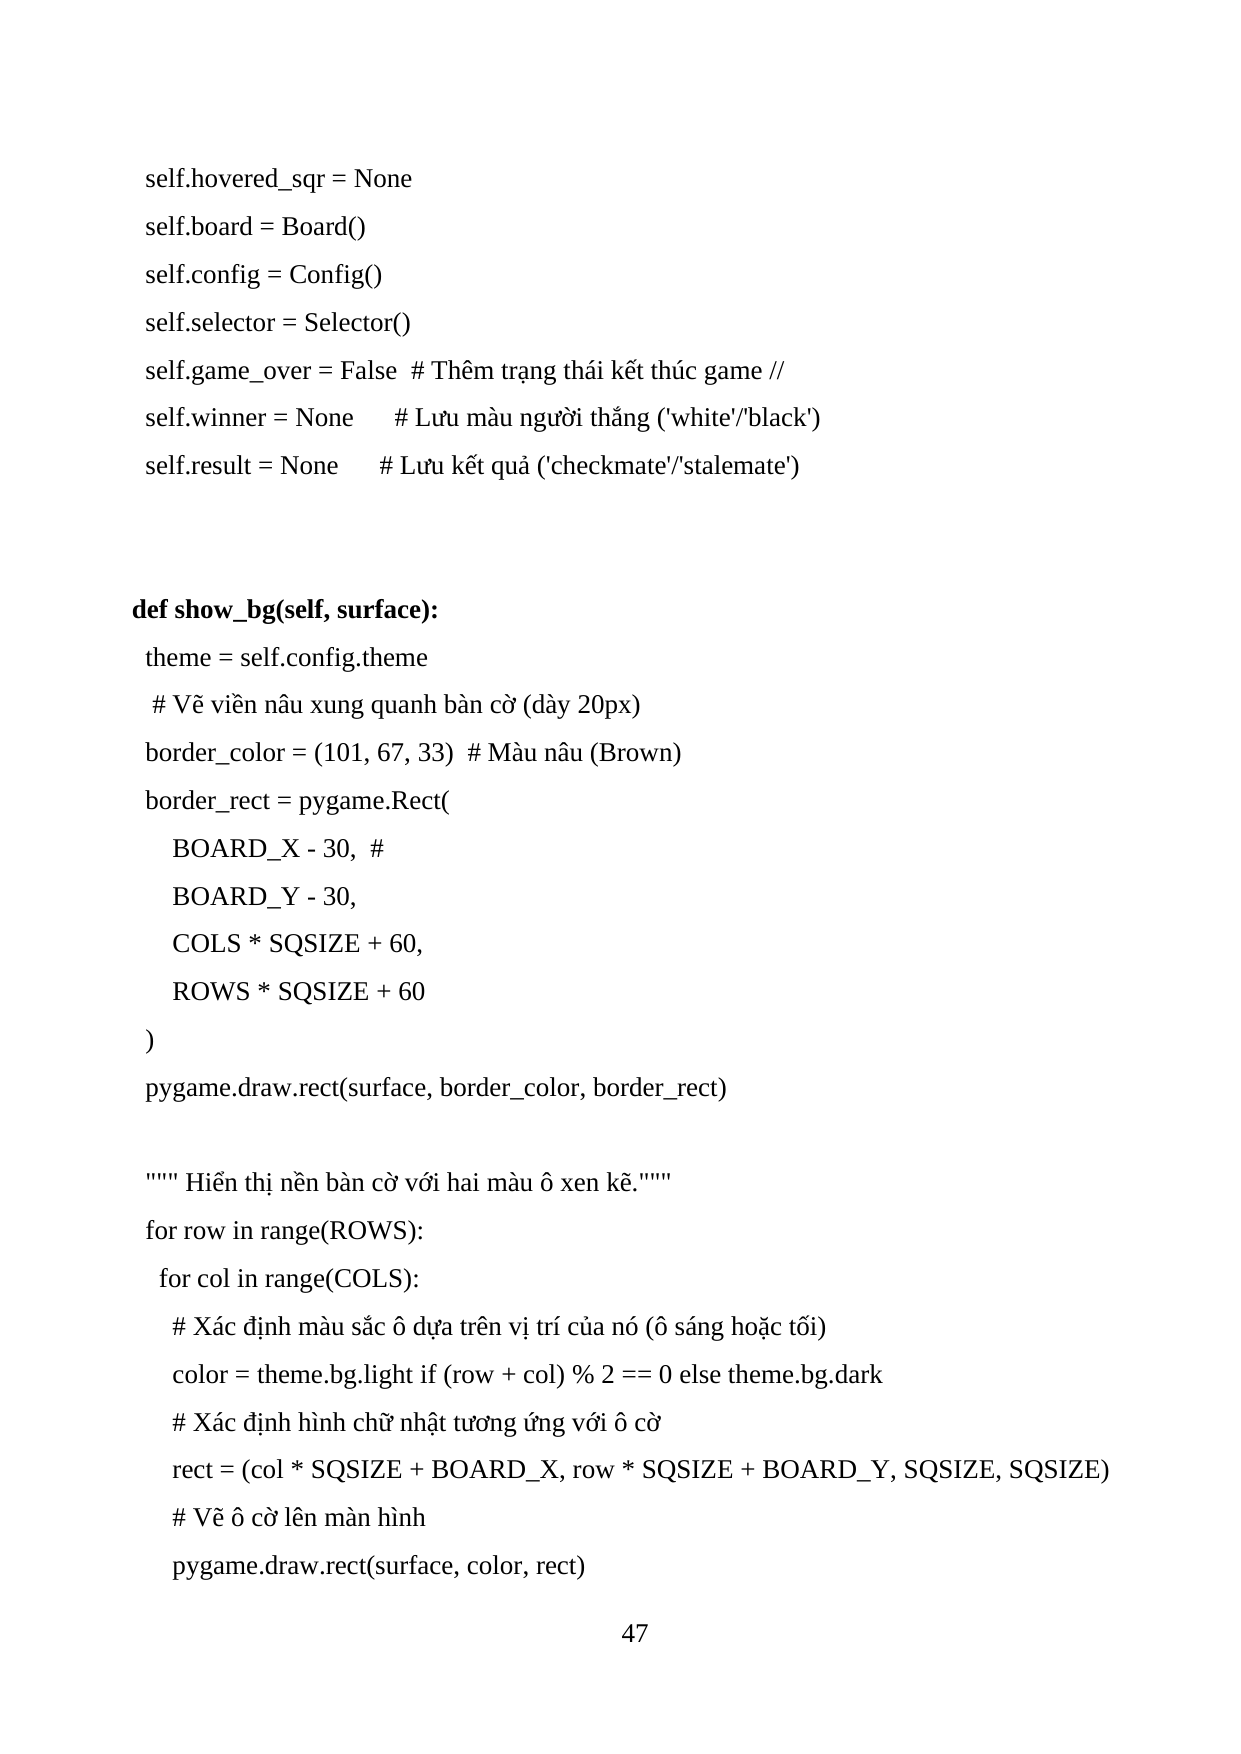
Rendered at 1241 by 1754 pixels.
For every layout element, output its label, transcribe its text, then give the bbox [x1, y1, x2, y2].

text # Xác định màu sắc ô dựa trên vị trí của nó (ô sáng hoặc tối) [118, 1310, 1152, 1341]
text color = theme.bg.light if (row + col) % 2 == 0 else theme.bg.dark [118, 1358, 1152, 1389]
text for row in range(ROWS): [118, 1214, 1152, 1246]
text rect = (col * SQSIZE + BOARD_X, row * SQSIZE + BOARD_Y, SQSIZE, SQSIZE) [118, 1453, 1152, 1484]
text theme = self.config.theme [118, 641, 1152, 672]
text border_rect = pygame.Rect( [118, 784, 1152, 815]
text border_color = (101, 67, 33) # Màu nâu (Brown) [118, 736, 1152, 767]
text ) [118, 1023, 1152, 1054]
text self.board = Board() [118, 210, 1152, 241]
text self.config = Config() [118, 258, 1152, 289]
text pygame.draw.rect(surface, color, rect) [118, 1549, 1152, 1580]
text pygame.draw.rect(surface, border_color, border_rect) [118, 1071, 1152, 1102]
text ROWS * SQSIZE + 60 [118, 975, 1152, 1006]
text self.hovered_sqr = None [118, 162, 1152, 194]
text # Vẽ ô cờ lên màn hình [118, 1501, 1152, 1532]
text self.game_over = False # Thêm trạng thái kết thúc game // [118, 354, 1152, 385]
text # Vẽ viền nâu xung quanh bàn cờ (dày 20px) [118, 688, 1152, 719]
text self.winner = None # Lưu màu người thắng ('white'/'black') [118, 402, 1152, 433]
text COLS * SQSIZE + 60, [118, 927, 1152, 959]
text BOARD_Y - 30, [118, 880, 1152, 911]
text self.result = None # Lưu kết quả ('checkmate'/'stalemate') [118, 449, 1152, 481]
text self.selector = Selector() [118, 306, 1152, 337]
text """ Hiển thị nền bàn cờ với hai màu ô xen kẽ.""" [118, 1167, 1152, 1198]
text def show_bg(self, surface): [118, 593, 1152, 624]
text for col in range(COLS): [118, 1262, 1152, 1293]
text # Xác định hình chữ nhật tương ứng với ô cờ [118, 1406, 1152, 1437]
text BOARD_X - 30, # [118, 832, 1152, 863]
